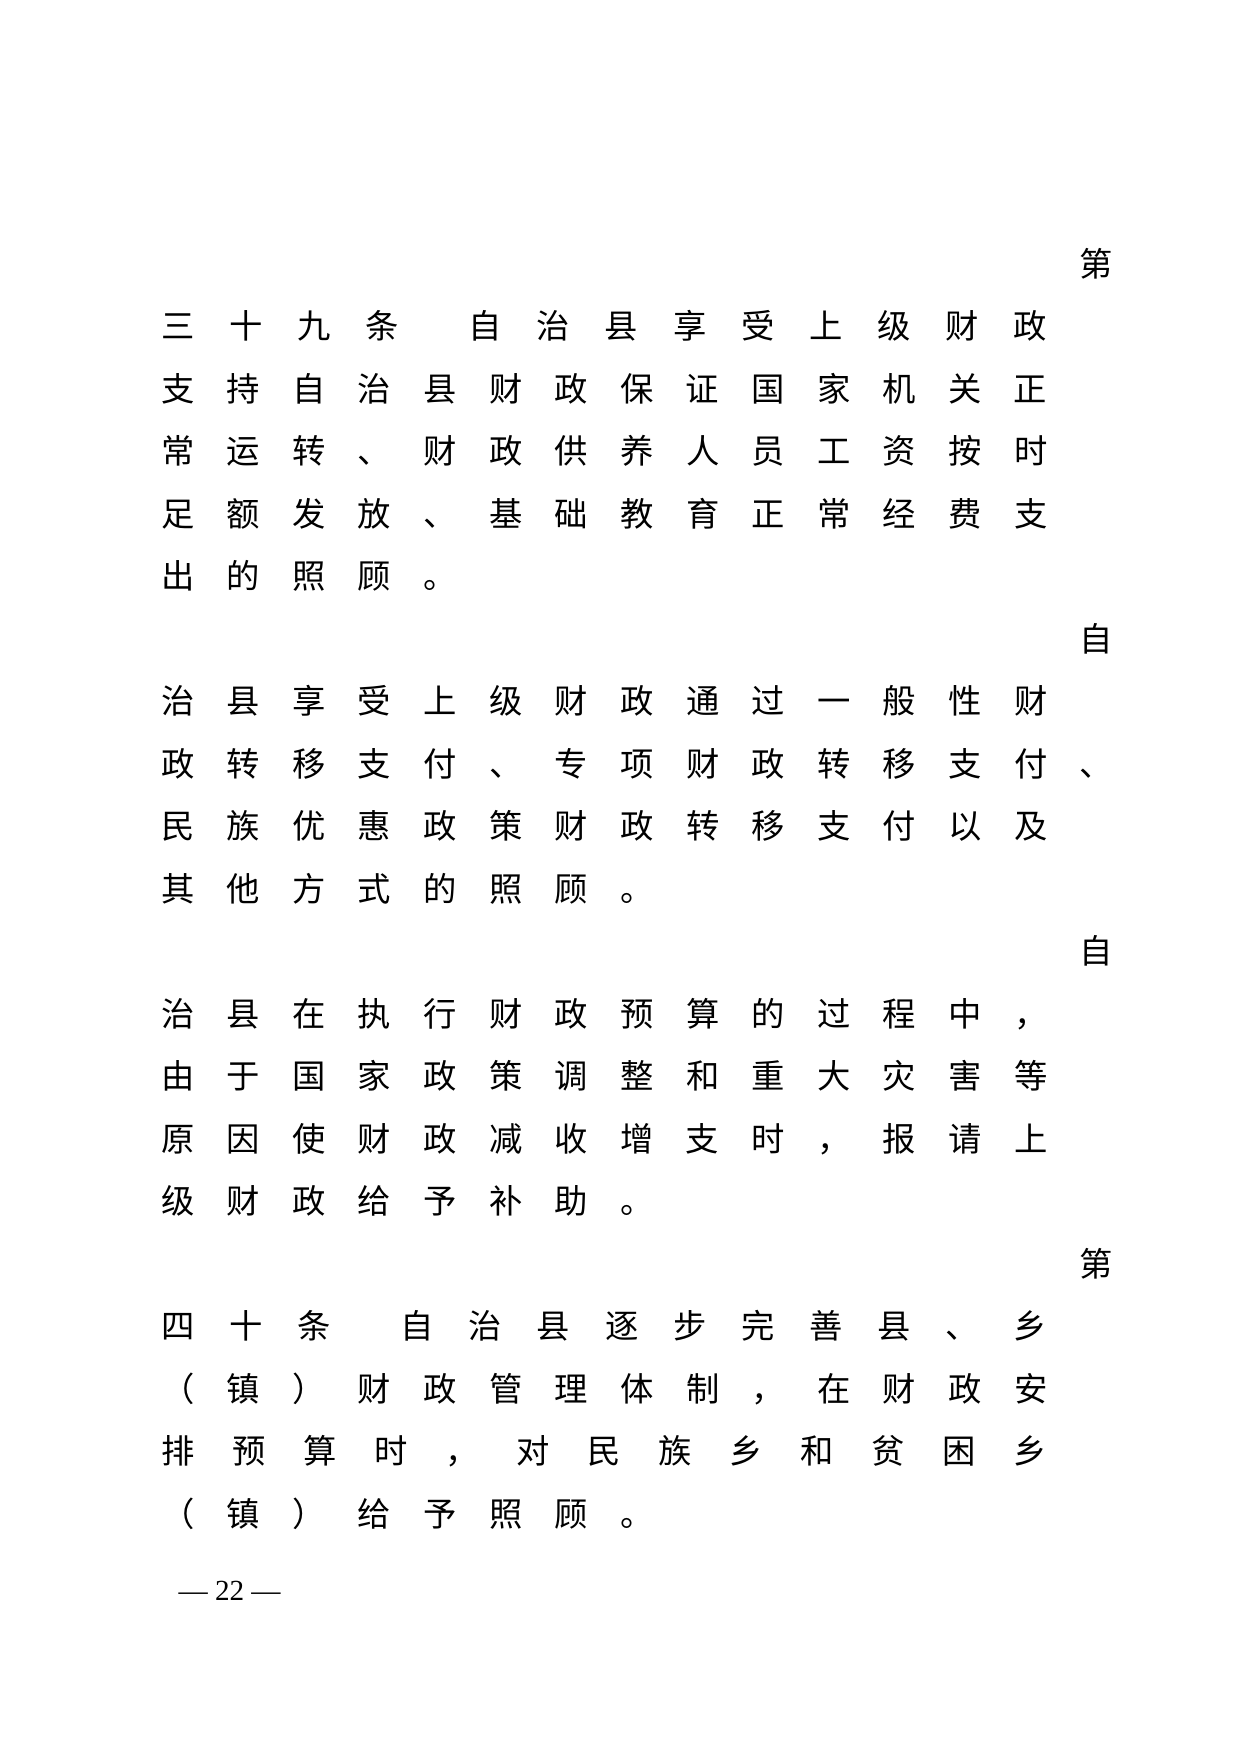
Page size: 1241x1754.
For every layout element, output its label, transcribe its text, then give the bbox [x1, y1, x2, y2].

text 自治县享受上级财政通过一般性财政转移支付、专项财政转移支付、民族优惠政策财政转移支付以及其他方式的照顾。 [161, 606, 1079, 918]
text 第三十九条 自治县享受上级财政支持自治县财政保证国家机关正常运转、财政供养人员工资按时足额发放、基础教育正常经费支出的照顾。 [161, 231, 1079, 606]
text 自治县在执行财政预算的过程中，由于国家政策调整和重大灾害等原因使财政减收增支时，报请上级财政给予补助。 [161, 918, 1079, 1231]
text 第四十条 自治县逐步完善县、乡（镇）财政管理体制，在财政安排预算时，对民族乡和贫困乡（镇）给予照顾。 [161, 1231, 1079, 1543]
